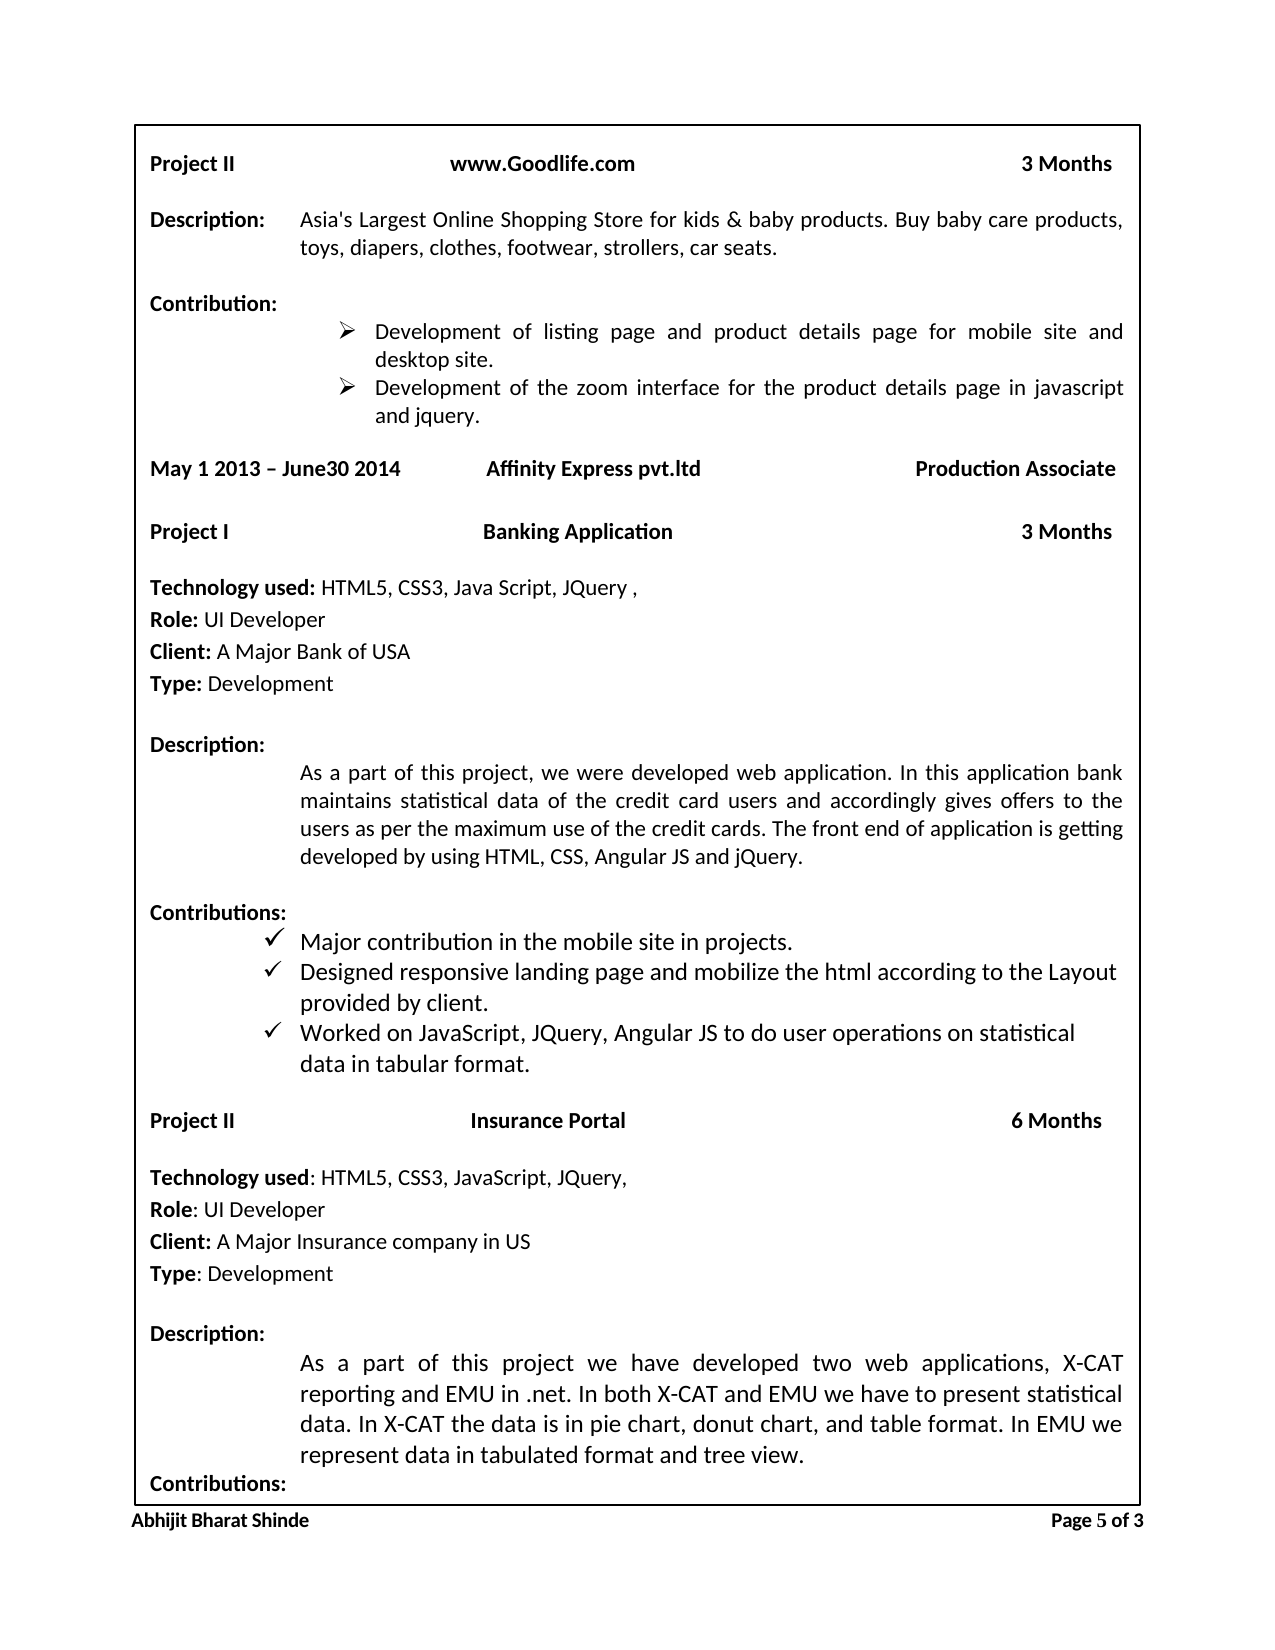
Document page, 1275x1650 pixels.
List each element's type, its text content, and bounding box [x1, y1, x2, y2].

text Type: Development [150, 669, 1125, 697]
text Client: A Major Insurance company in US [150, 1227, 1125, 1255]
subtitle Major contribution in the mobile site in projects. [262, 926, 1125, 956]
text As a part of this project, we were developed web application. In this application bank maintains statistical data of the credit card users and accordingly gives offers to the users as per the maximum use of the credit cards. The front end of application is getting developed by using HTML, CSS, Angular JS and jQuery. [300, 758, 1125, 870]
text Description: [150, 730, 1125, 758]
text Role: UI Developer [150, 605, 1125, 633]
list Worked on JavaScript, JQuery, Angular JS to do user operations on statistical data in tabular format. [262, 1017, 1125, 1078]
text As a part of this project we have developed two web applications, X-CAT reporting and EMU in .net. In both X-CAT and EMU we have to present statistical data. In X-CAT the data is in pie chart, donut chart, and table format. In EMU we represent data in tabulated format and tree view. [300, 1347, 1125, 1469]
subtitle May 1 2013 – June30 2014 Affinity Express pvt.ltd Production Associate [150, 454, 1125, 483]
text Contribution: [150, 289, 1125, 317]
text Technology used: HTML5, CSS3, JavaScript, JQuery, [150, 1163, 1125, 1191]
text Description: [150, 1319, 1125, 1347]
text Contributions: [150, 898, 1125, 926]
text Project II www.Goodlife.com 3 Months [150, 149, 1125, 177]
text Role: UI Developer [150, 1195, 1125, 1223]
text Technology used: HTML5, CSS3, Java Script, JQuery , [150, 573, 1125, 601]
list Development of listing page and product details page for mobile site and desktop site. [337, 317, 1125, 373]
list Designed responsive landing page and mobilize the html according to the Layout provided by client. [262, 956, 1125, 1017]
list Development of the zoom interface for the product details page in javascript and jquery. [337, 373, 1125, 429]
text Project II Insurance Portal 6 Months [150, 1107, 1125, 1134]
text Project I Banking Application 3 Months [150, 517, 1125, 545]
text Contributions: [150, 1469, 1125, 1497]
text Description: Asia's Largest Online Shopping Store for kids & baby products. Buy baby care products, toys, diapers, clothes, footwear, strollers, car seats. [150, 205, 1125, 261]
text Type: Development [150, 1259, 1125, 1287]
text Client: A Major Bank of USA [150, 637, 1125, 665]
